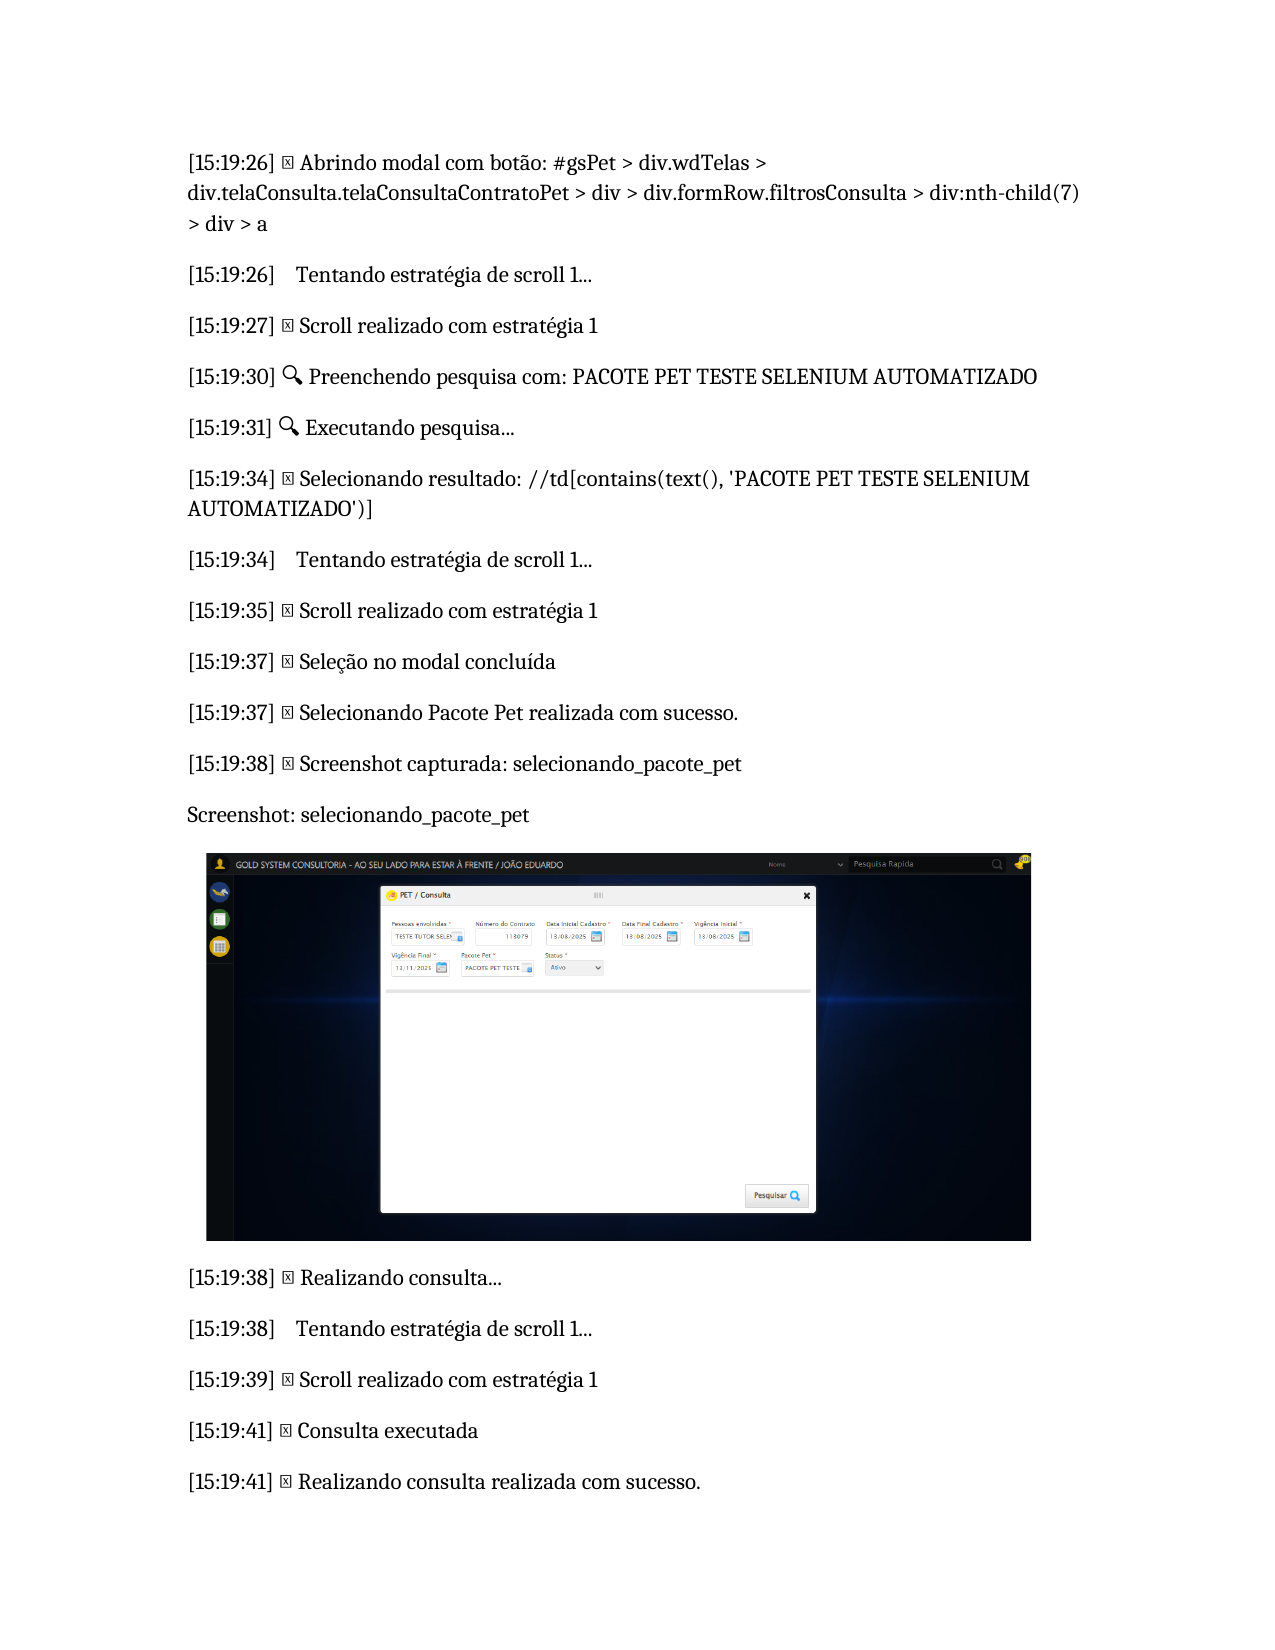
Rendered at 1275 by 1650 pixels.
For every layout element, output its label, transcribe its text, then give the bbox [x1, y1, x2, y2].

text [15:19:38] 🔄 Realizando consulta... [187, 1265, 1087, 1291]
text [15:19:31] 🔍 Executando pesquisa... [187, 414, 1087, 441]
text [15:19:35] ✅ Scroll realizado com estratégia 1 [187, 598, 1087, 624]
text [15:19:26] Tentando estratégia de scroll 1... [187, 261, 1087, 288]
text [15:19:41] ✅ Consulta executada [187, 1418, 1087, 1444]
text [15:19:37] ✅ Seleção no modal concluída [187, 649, 1087, 675]
text [15:19:34] Tentando estratégia de scroll 1... [187, 547, 1087, 573]
text [15:19:27] ✅ Scroll realizado com estratégia 1 [187, 312, 1087, 339]
text [15:19:37] ✅ Selecionando Pacote Pet realizada com sucesso. [187, 700, 1087, 726]
text [15:19:26] 🔘 Abrindo modal com botão: #gsPet > div.wdTelas > div.telaConsulta.telaConsultaContratoPet > div > div.formRow.filtrosConsulta > div:nth-child(7) > div > a [187, 150, 1087, 237]
text [15:19:38] 📸 Screenshot capturada: selecionando_pacote_pet [187, 751, 1087, 777]
text [15:19:38] Tentando estratégia de scroll 1... [187, 1316, 1087, 1342]
picture [206, 853, 1032, 1241]
text Screenshot: selecionando_pacote_pet [187, 802, 1087, 828]
text [15:19:30] 🔍 Preenchendo pesquisa com: PACOTE PET TESTE SELENIUM AUTOMATIZADO [187, 363, 1087, 390]
text [15:19:34] 🎯 Selecionando resultado: //td[contains(text(), 'PACOTE PET TESTE SELENIUM AUTOMATIZADO')] [187, 466, 1087, 522]
text [15:19:39] ✅ Scroll realizado com estratégia 1 [187, 1367, 1087, 1393]
text [15:19:41] ✅ Realizando consulta realizada com sucesso. [187, 1469, 1087, 1495]
